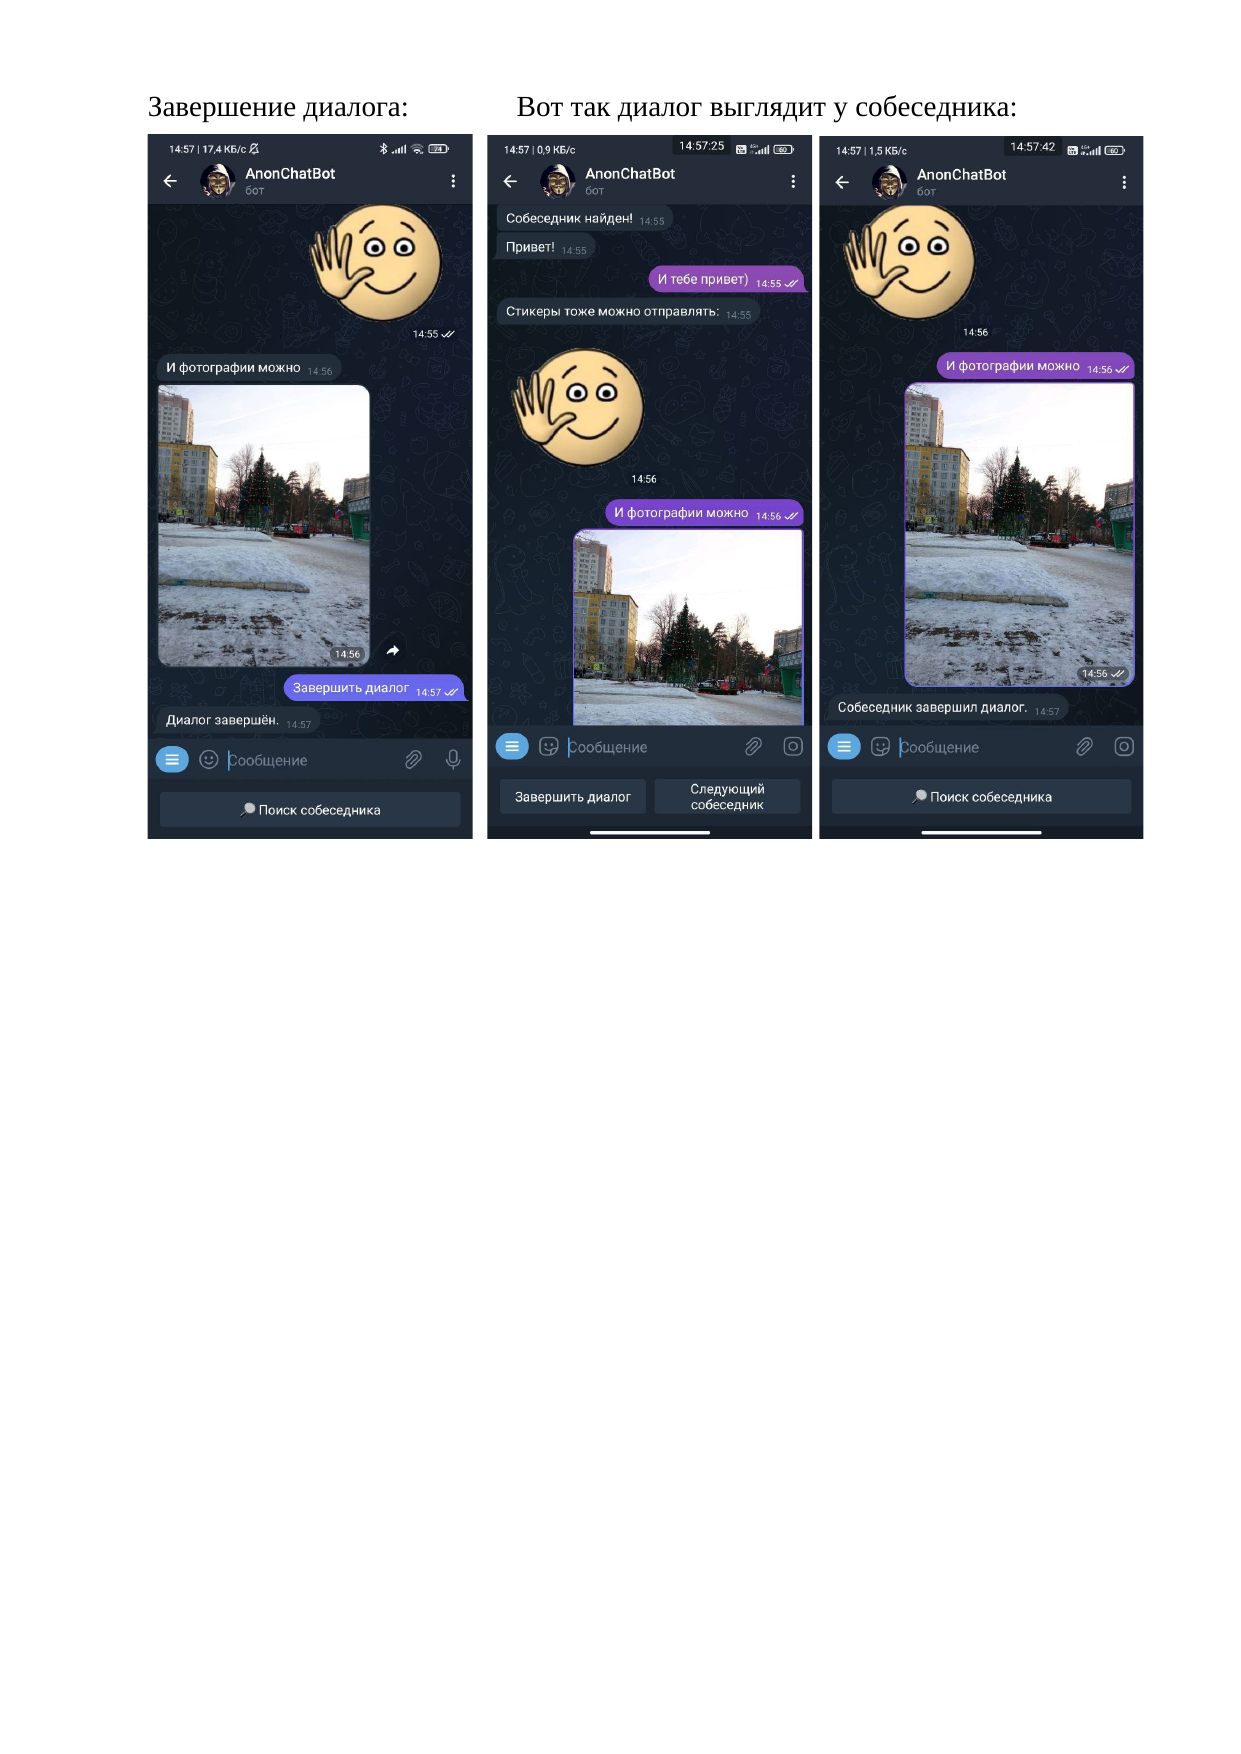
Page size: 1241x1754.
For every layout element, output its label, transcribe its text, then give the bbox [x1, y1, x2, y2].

picture [819, 136, 1144, 839]
picture [147, 134, 473, 839]
text Завершение диалога: Вот так диалог выглядит у собеседника: [148, 89, 1152, 122]
picture [487, 135, 813, 839]
